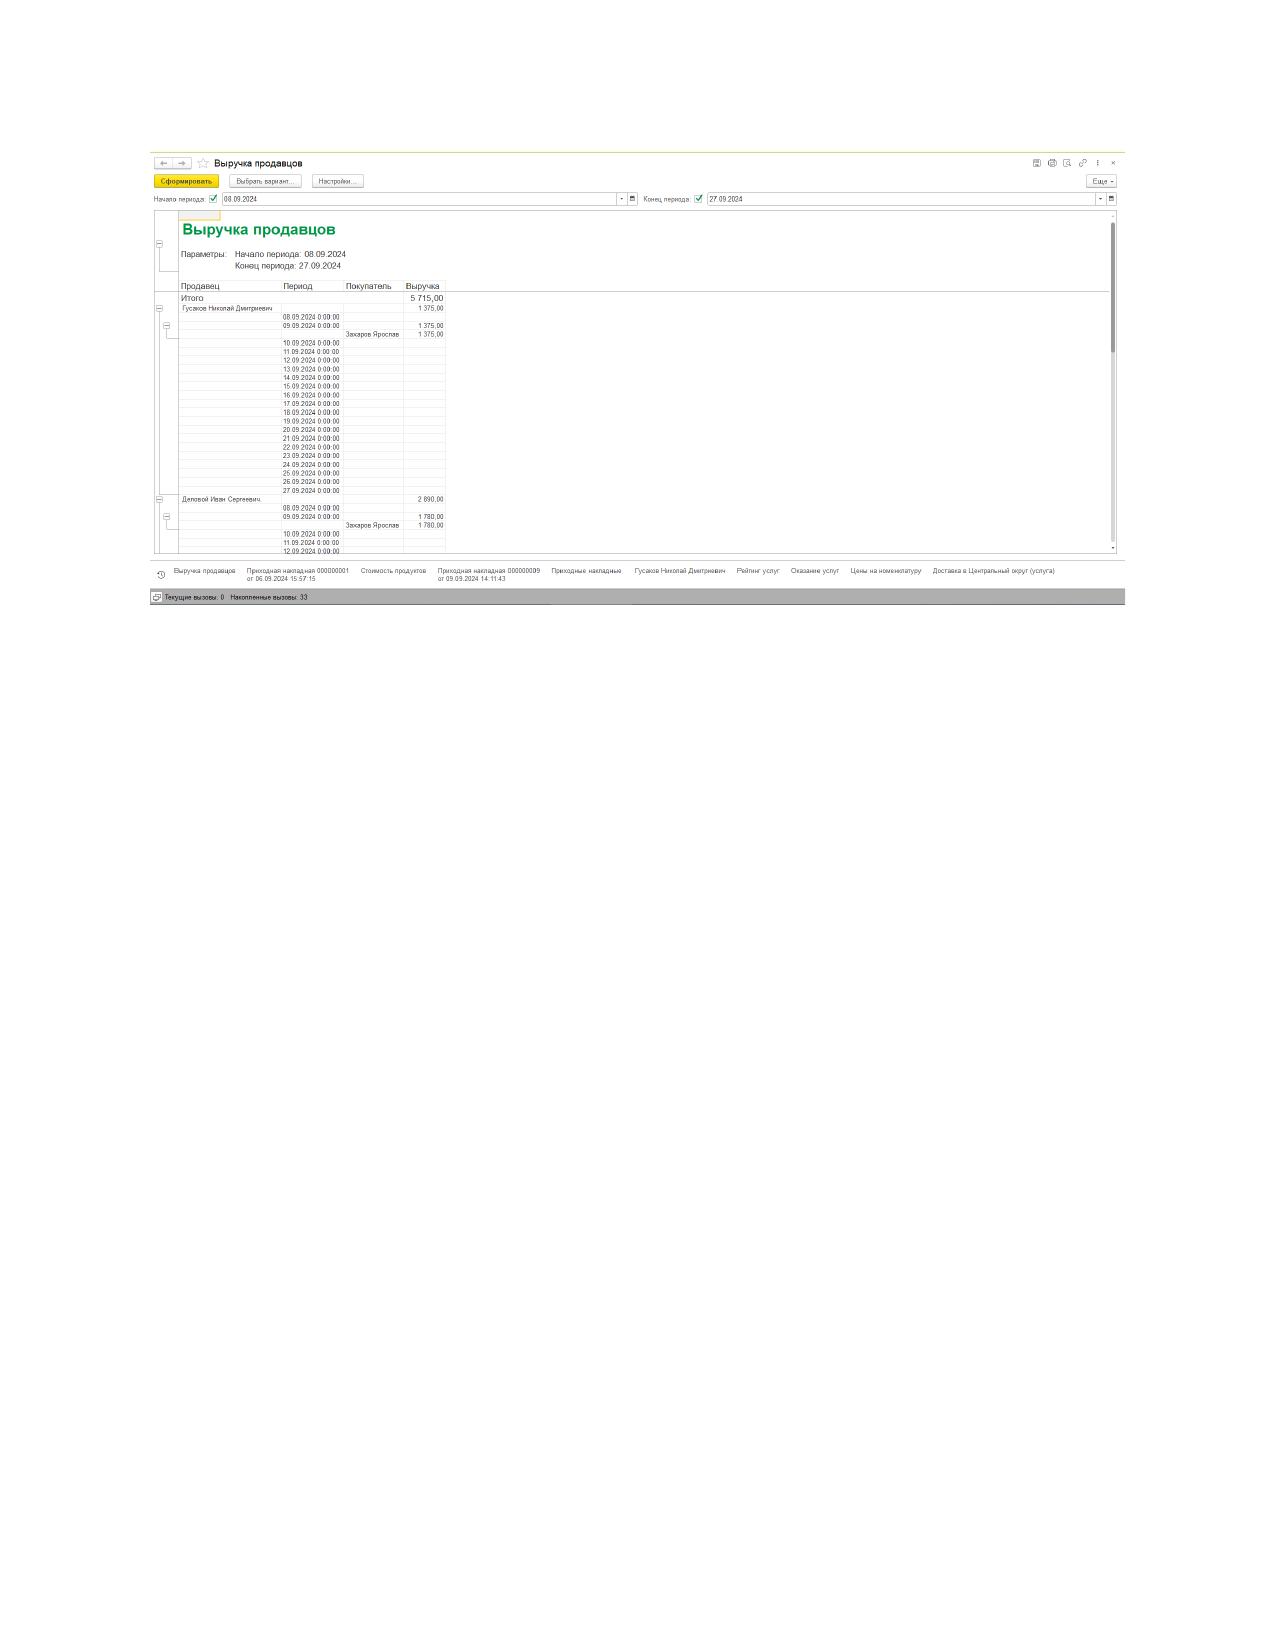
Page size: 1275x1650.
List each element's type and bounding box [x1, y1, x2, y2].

picture [150, 150, 1125, 605]
